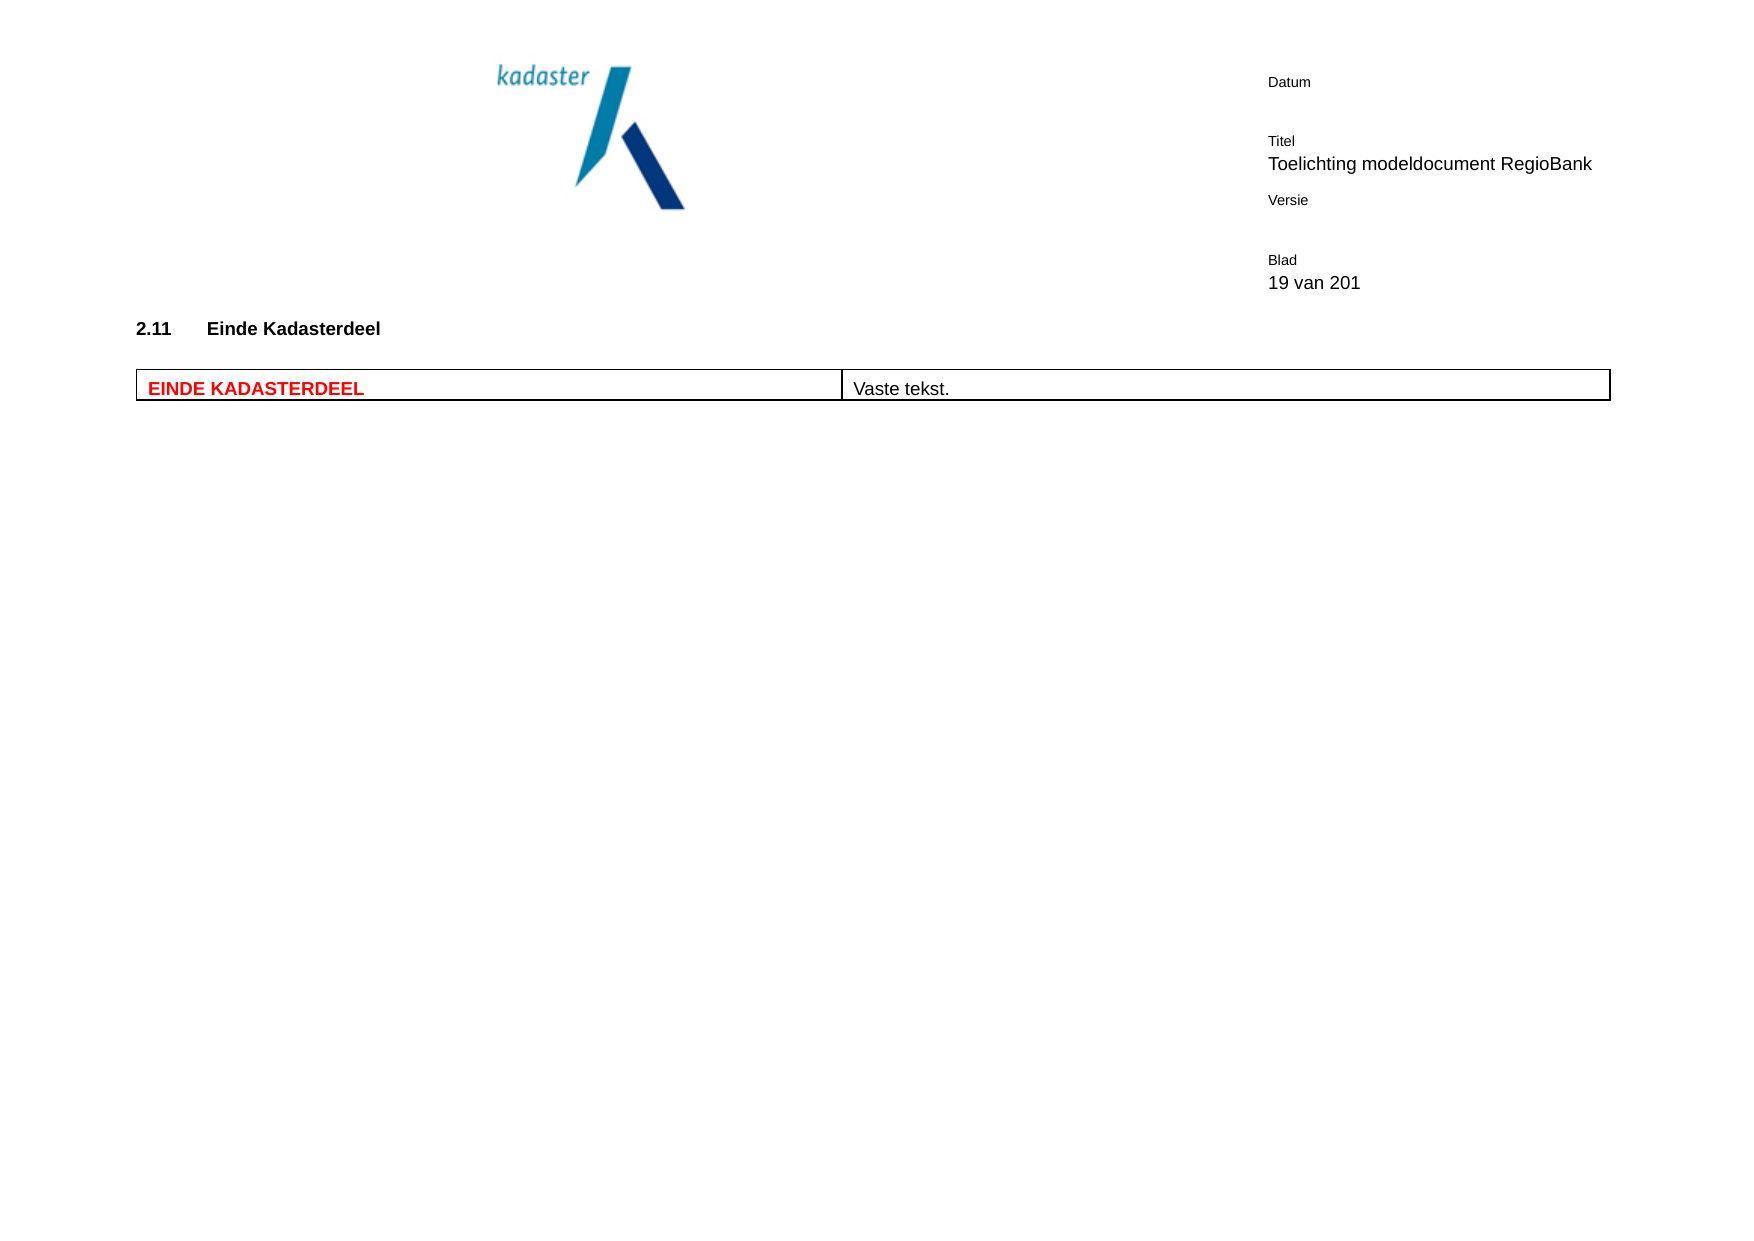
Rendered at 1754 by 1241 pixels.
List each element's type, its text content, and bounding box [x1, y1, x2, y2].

subtitle Einde Kadasterdeel [136, 310, 1444, 339]
table_header EINDE KADASTERDEEL [137, 370, 841, 399]
picture [480, 42, 699, 226]
table_header Vaste tekst. [843, 370, 1609, 399]
